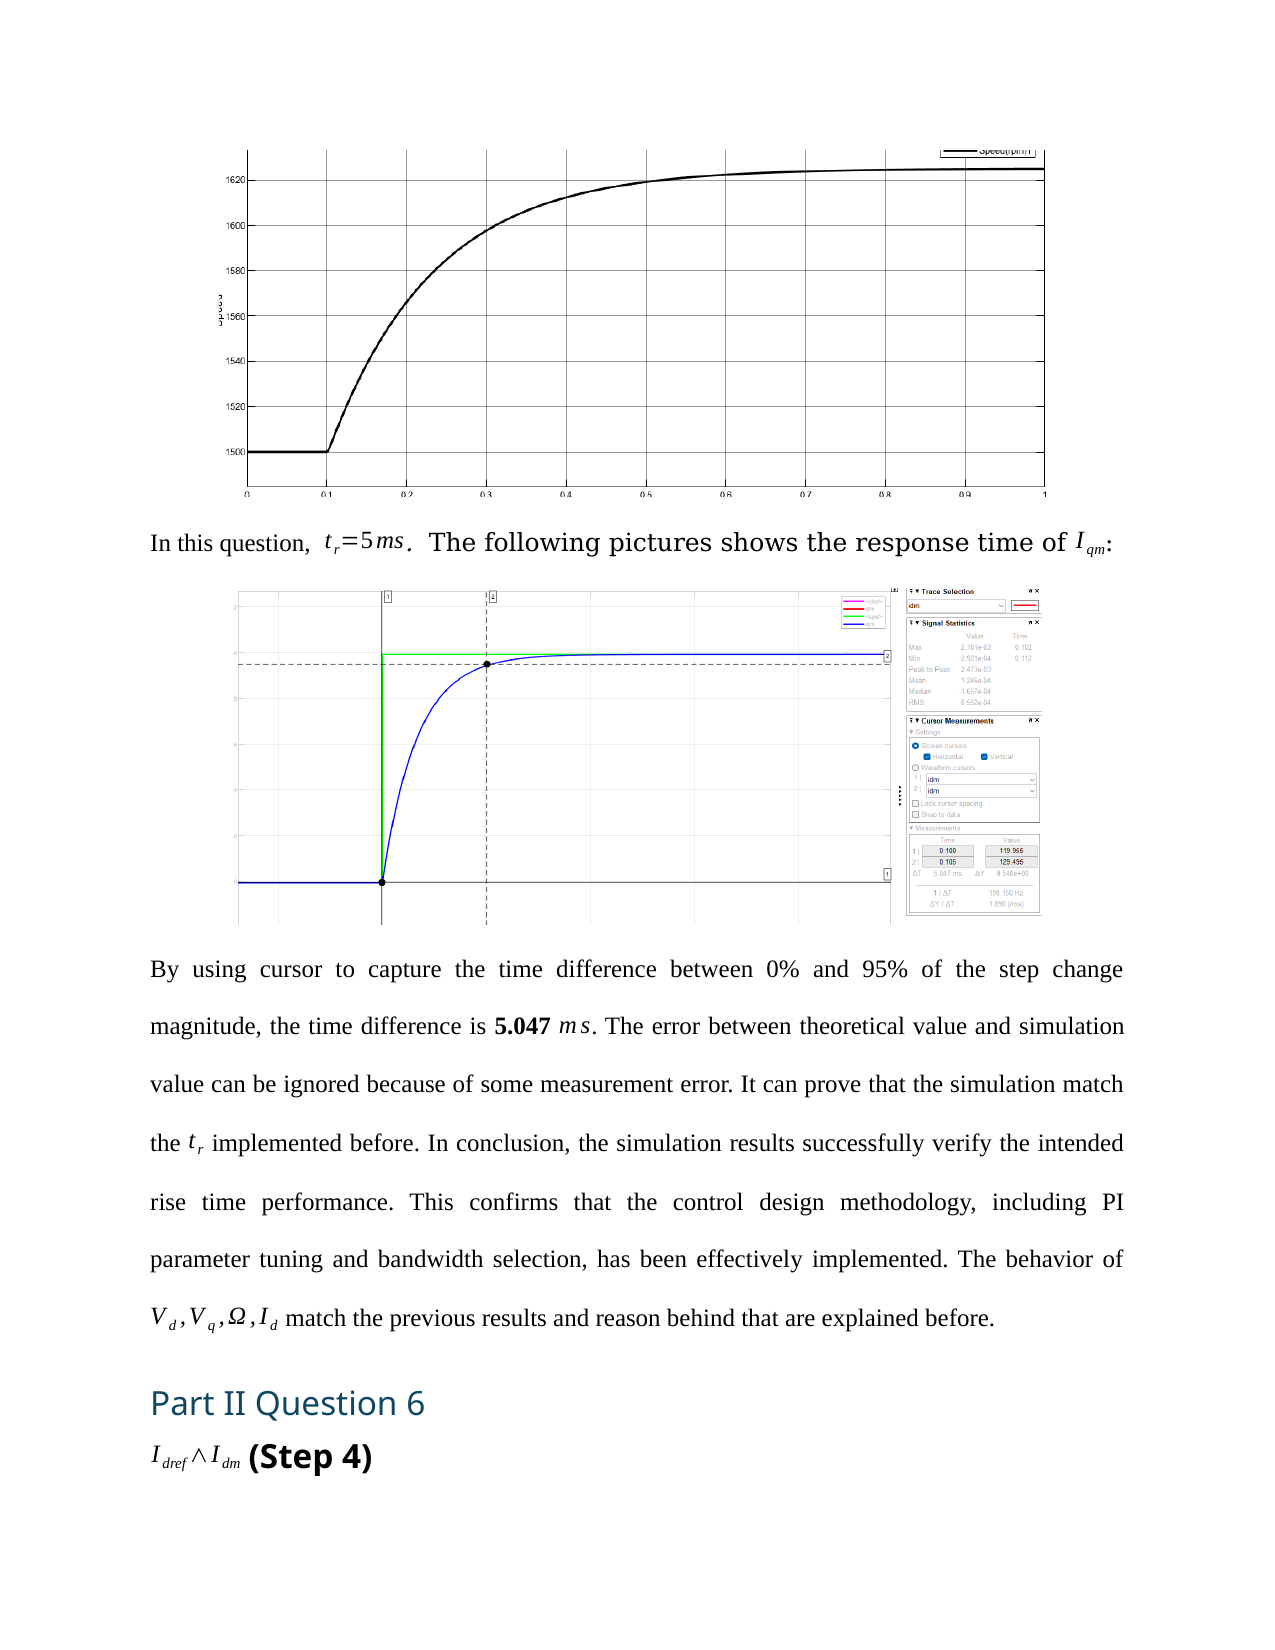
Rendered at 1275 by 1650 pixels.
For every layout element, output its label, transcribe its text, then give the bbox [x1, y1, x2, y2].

text By using cursor to capture the time difference between 0% and 95% of the step change magnitude, the time difference is 5.047 . The error between theoretical value and simulation value can be ignored because of some measurement error. It can prove that the simulation match the implemented before. In conclusion, the simulation results successfully verify the intended rise time performance. This confirms that the control design methodology, including PI parameter tuning and bandwidth selection, has been effectively implemented. The behavior of match the previous results and reason behind that are explained before. [150, 954, 1125, 1334]
subtitle Part II Question 6 [150, 1379, 1125, 1425]
picture [218, 150, 1057, 497]
text (Step 4) [150, 1433, 1125, 1478]
picture [233, 588, 1042, 925]
text In this question, . The following pictures shows the response time of : [150, 527, 1125, 558]
